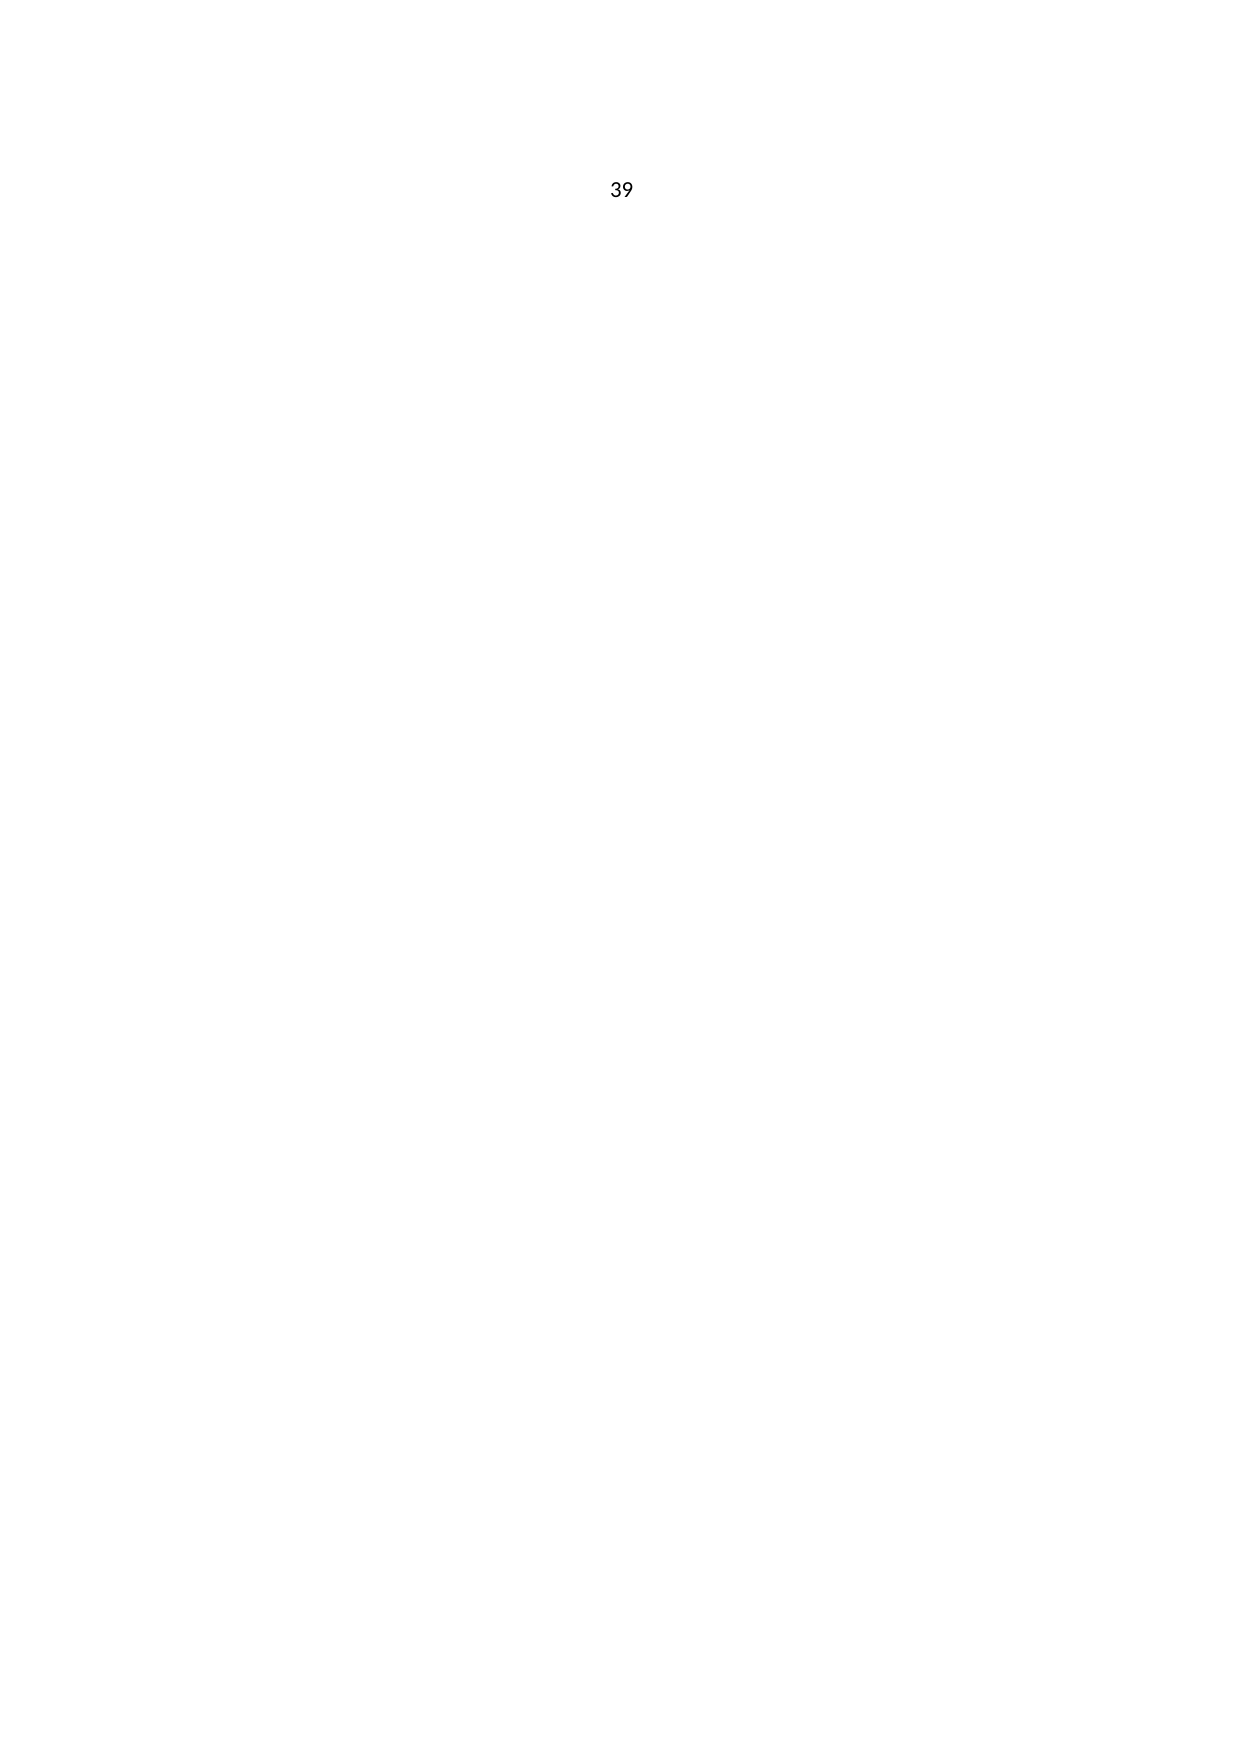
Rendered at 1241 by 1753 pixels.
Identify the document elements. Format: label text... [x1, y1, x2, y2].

text 39 [610, 175, 1164, 203]
